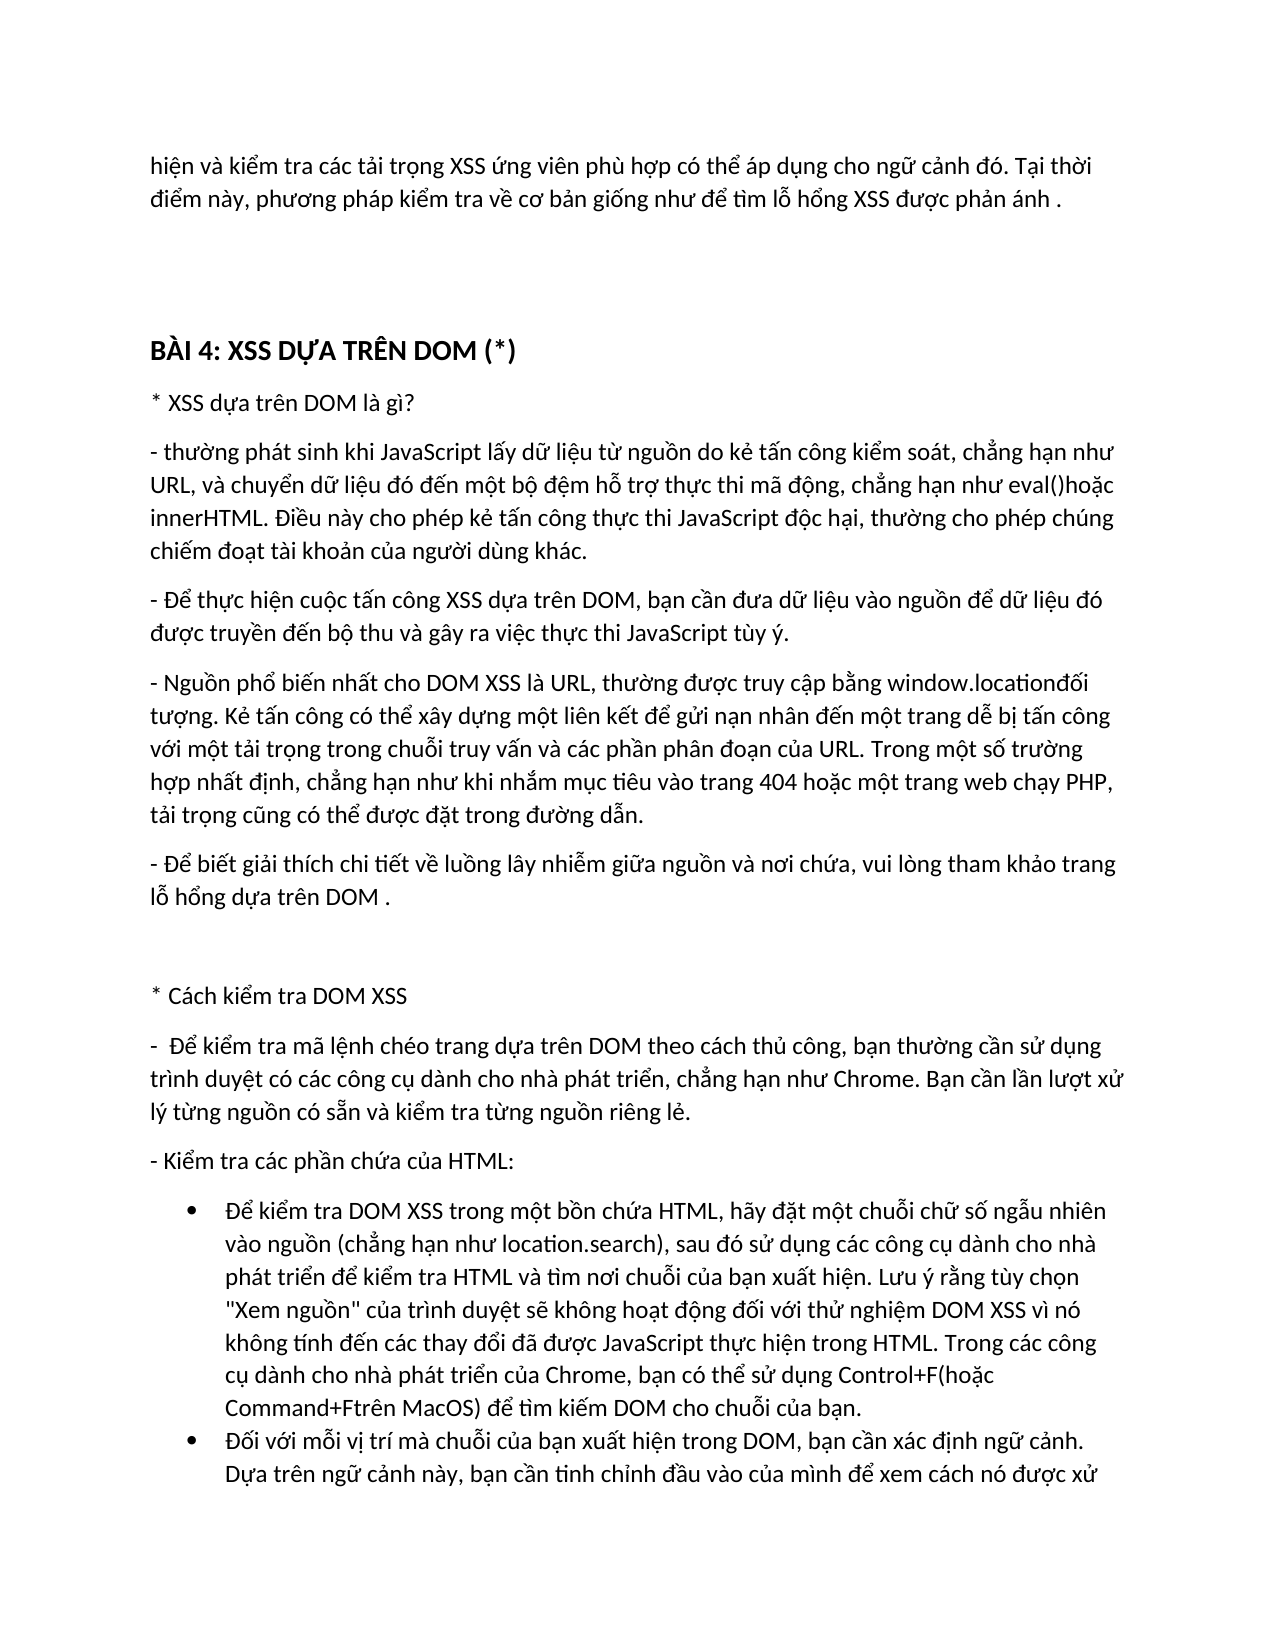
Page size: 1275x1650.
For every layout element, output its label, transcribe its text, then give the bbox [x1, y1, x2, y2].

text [150, 150, 1125, 213]
text - Để kiểm tra mã lệnh chéo trang dựa trên DOM theo cách thủ công, bạn thường cần sử dụng trình duyệt có các công cụ dành cho nhà phát triển, chẳng hạn như Chrome. Bạn cần lần lượt xử lý từng nguồn có sẵn và kiểm tra từng nguồn riêng lẻ. [150, 1030, 1125, 1126]
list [187, 1426, 1125, 1489]
text - Kiểm tra các phần chứa của HTML: [150, 1146, 1125, 1176]
text - Để thực hiện cuộc tấn công XSS dựa trên DOM, bạn cần đưa dữ liệu vào nguồn để dữ liệu đó được truyền đến bộ thu và gây ra việc thực thi JavaScript tùy ý. [150, 585, 1125, 648]
text - Nguồn phổ biến nhất cho DOM XSS là URL, thường được truy cập bằng window.locationđối tượng. Kẻ tấn công có thể xây dựng một liên kết để gửi nạn nhân đến một trang dễ bị tấn công với một tải trọng trong chuỗi truy vấn và các phần phân đoạn của URL. Trong một số trường hợp nhất định, chẳng hạn như khi nhắm mục tiêu vào trang 404 hoặc một trang web chạy PHP, tải trọng cũng có thể được đặt trong đường dẫn. [150, 667, 1125, 829]
text * XSS dựa trên DOM là gì? [150, 387, 1125, 417]
text - thường phát sinh khi JavaScript lấy dữ liệu từ nguồn do kẻ tấn công kiểm soát, chẳng hạn như URL, và chuyển dữ liệu đó đến một bộ đệm hỗ trợ thực thi mã động, chẳng hạn như eval()hoặc innerHTML. Điều này cho phép kẻ tấn công thực thi JavaScript độc hại, thường cho phép chúng chiếm đoạt tài khoản của người dùng khác. [150, 436, 1125, 566]
text BÀI 4: XSS DỰA TRÊN DOM (*) [150, 332, 1125, 367]
text * Cách kiểm tra DOM XSS [150, 981, 1125, 1011]
list Để kiểm tra DOM XSS trong một bồn chứa HTML, hãy đặt một chuỗi chữ số ngẫu nhiên vào nguồn (chẳng hạn như location.search), sau đó sử dụng các công cụ dành cho nhà phát triển để kiểm tra HTML và tìm nơi chuỗi của bạn xuất hiện. Lưu ý rằng tùy chọn "Xem nguồn" của trình duyệt sẽ không hoạt động đối với thử nghiệm DOM XSS vì nó không tính đến các thay đổi đã được JavaScript thực hiện trong HTML. Trong các công cụ dành cho nhà phát triển của Chrome, bạn có thể sử dụng Control+F(hoặc Command+Ftrên MacOS) để tìm kiếm DOM cho chuỗi của bạn. [187, 1195, 1125, 1423]
text - Để biết giải thích chi tiết về luồng lây nhiễm giữa nguồn và nơi chứa, vui lòng tham khảo trang lỗ hổng dựa trên DOM . [150, 848, 1125, 912]
